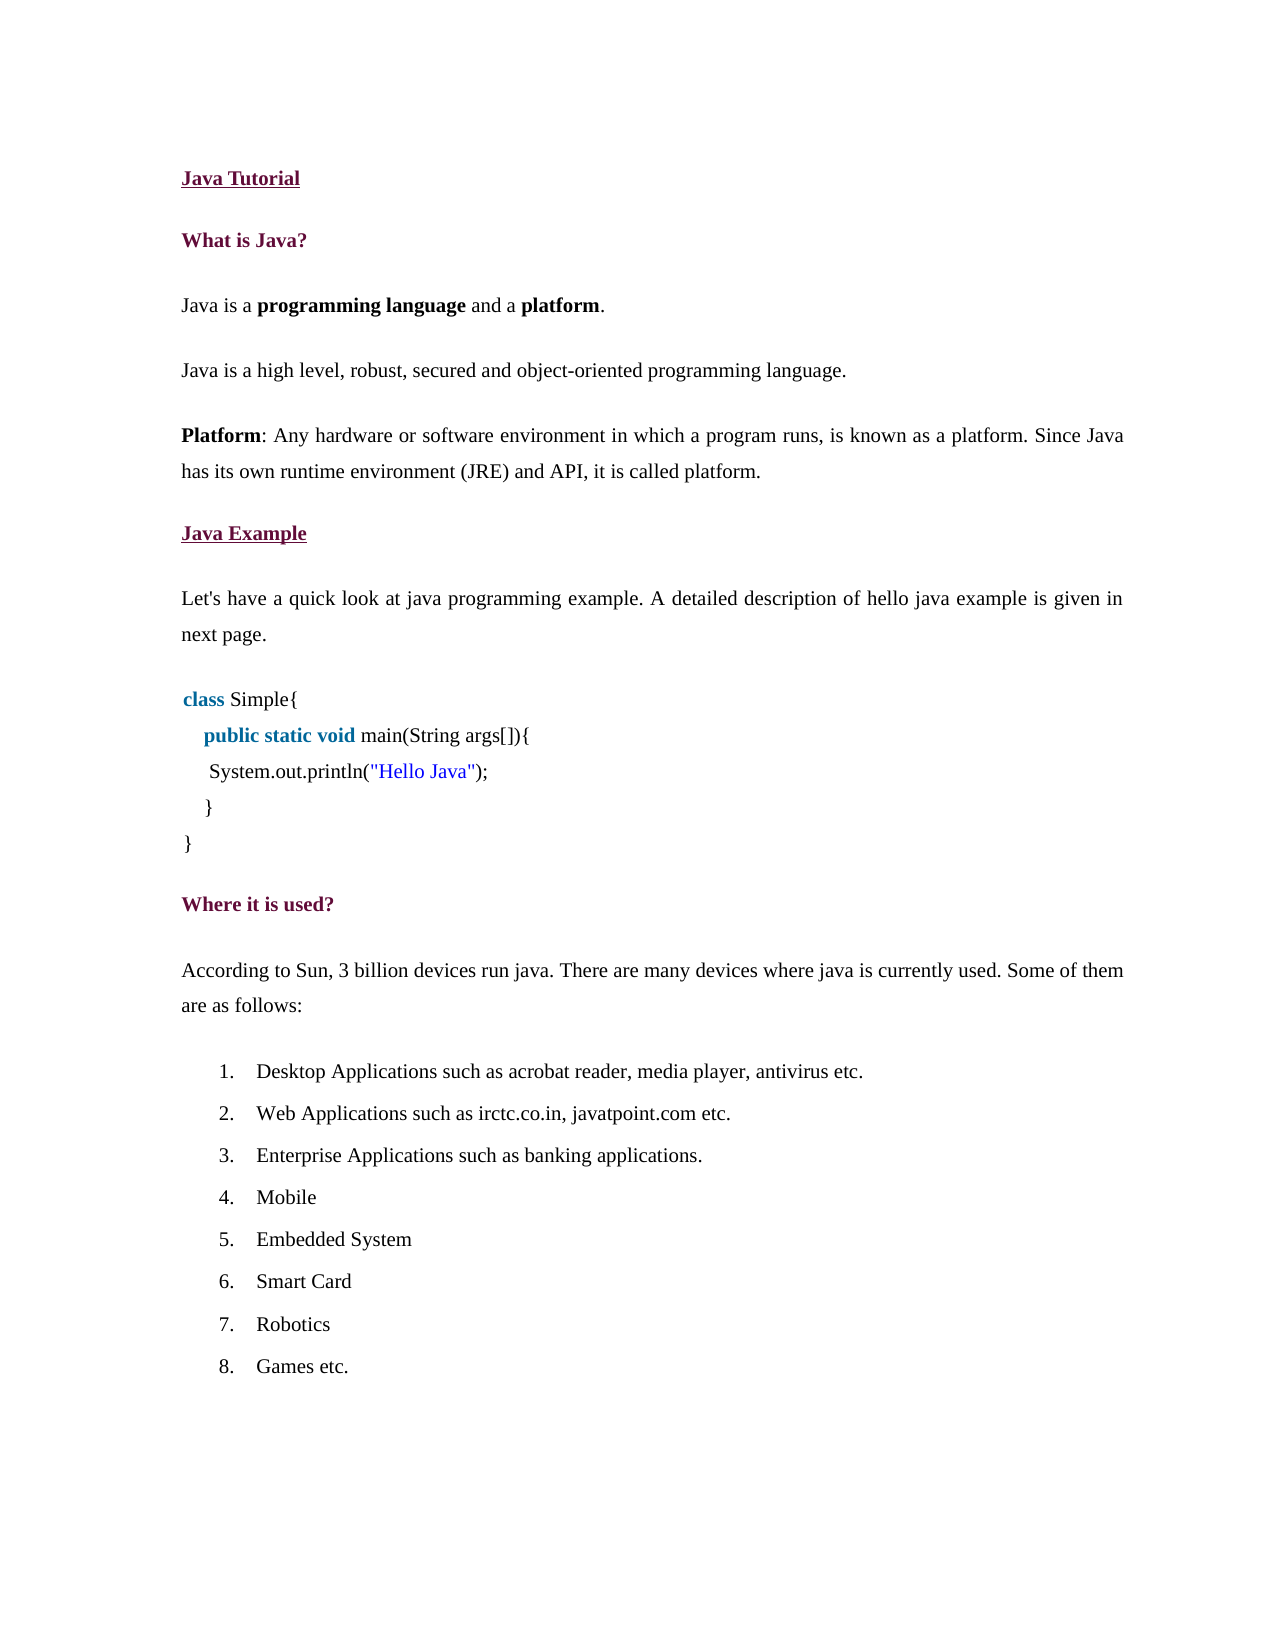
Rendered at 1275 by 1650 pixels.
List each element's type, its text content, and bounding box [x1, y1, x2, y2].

list Games etc. [219, 1342, 1125, 1378]
text Java is a high level, robust, secured and object-oriented programming language. [181, 346, 1125, 382]
list Mobile [219, 1173, 1125, 1209]
list Embedded System [219, 1215, 1125, 1251]
text Java Tutorial [181, 158, 1125, 190]
text Java Example [181, 512, 1125, 545]
text According to Sun, 3 billion devices run java. There are many devices where java is currently used. Some of them are as follows: [181, 946, 1125, 1017]
list Smart Card [219, 1258, 1125, 1293]
subtitle Where it is used? [181, 884, 1125, 916]
text } [183, 783, 1125, 819]
text public static void main(String args[]){ [183, 711, 1125, 747]
list Robotics [219, 1300, 1125, 1336]
text Platform: Any hardware or software environment in which a program runs, is known as a platform. Since Java has its own runtime environment (JRE) and API, it is called platform. [181, 411, 1125, 483]
list Enterprise Applications such as banking applications. [219, 1131, 1125, 1167]
list Desktop Applications such as acrobat reader, media player, antivirus etc. [219, 1047, 1125, 1083]
text What is Java? [181, 219, 1125, 252]
text System.out.println("Hello Java"); [183, 747, 1125, 783]
text } [183, 819, 1125, 855]
text Let's have a quick look at java programming example. A detailed description of hello java example is given in next page. [181, 574, 1125, 646]
text class Simple{ [183, 675, 1125, 711]
text Java is a programming language and a platform. [181, 281, 1125, 317]
list Web Applications such as irctc.co.in, javatpoint.com etc. [219, 1089, 1125, 1125]
